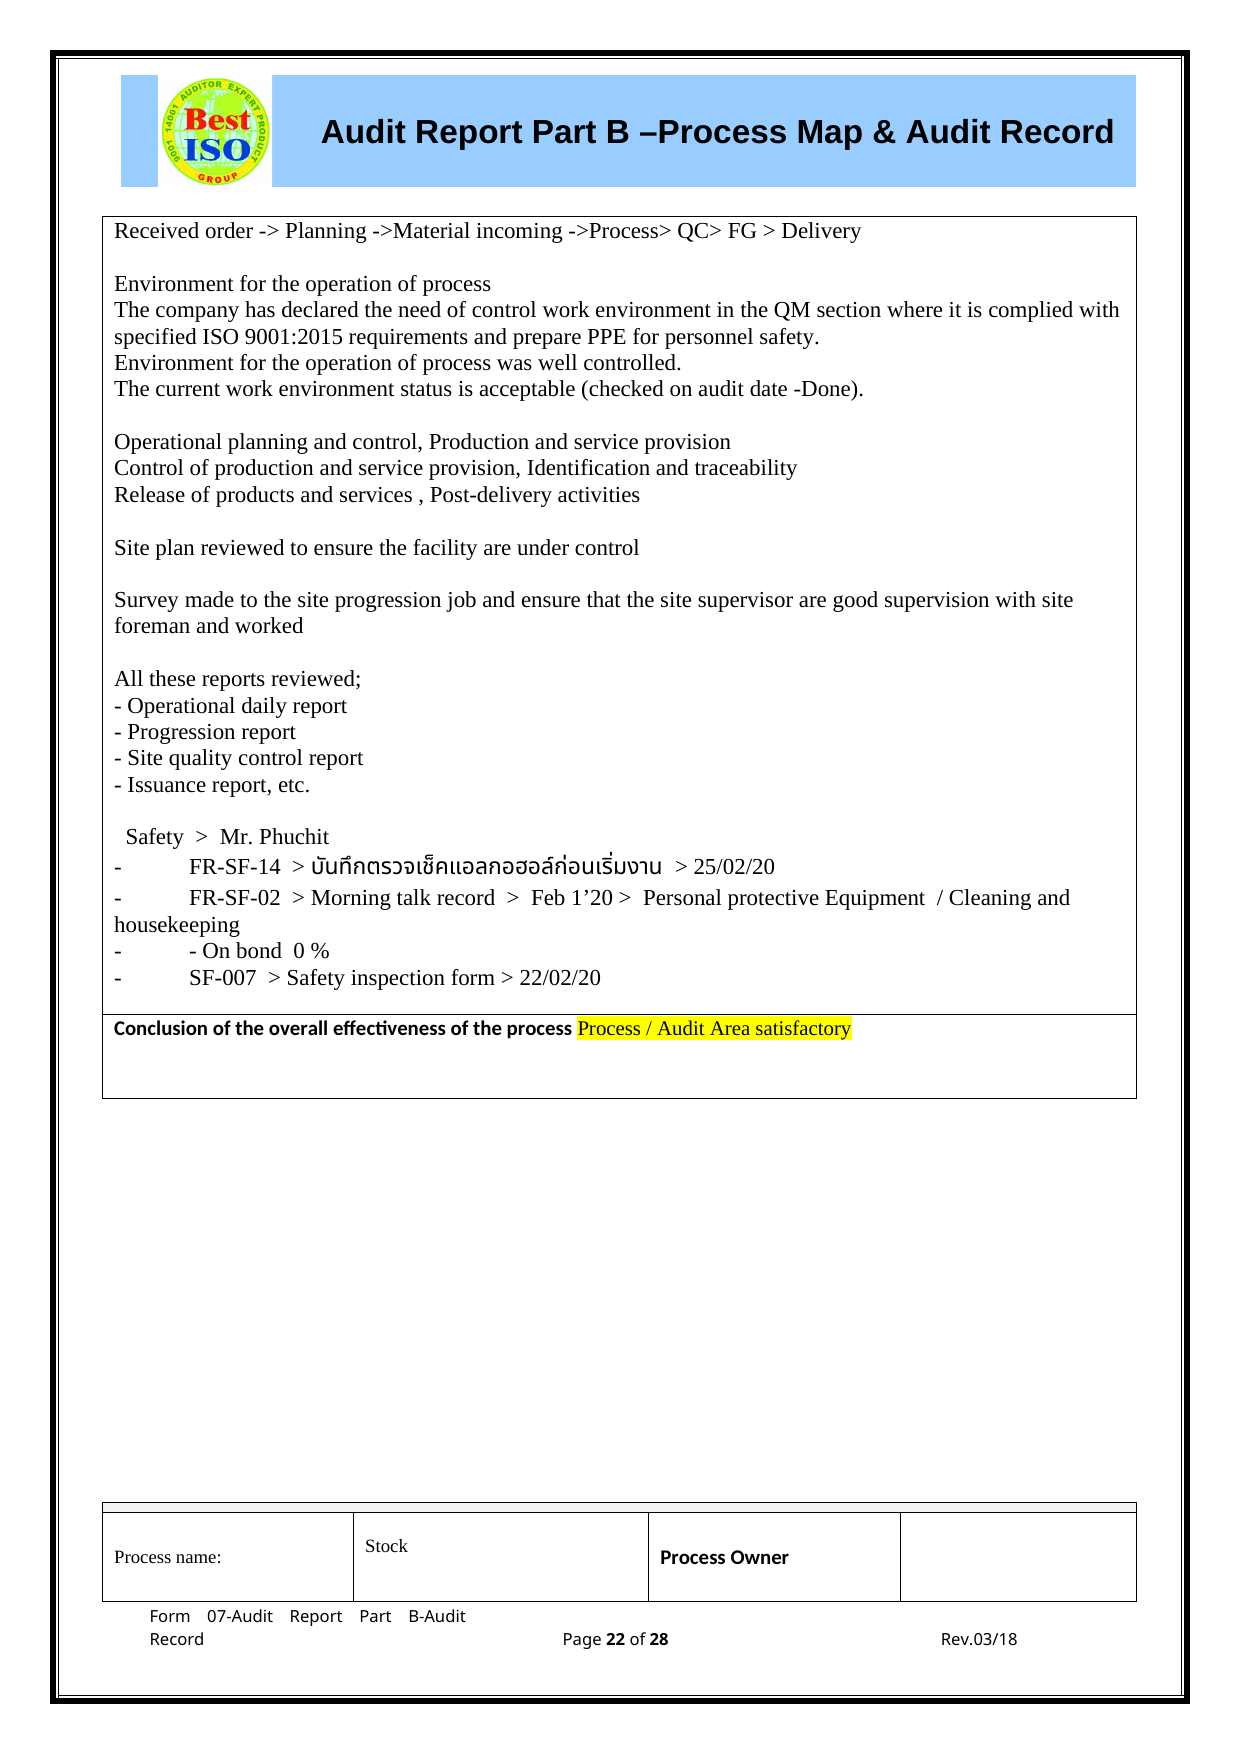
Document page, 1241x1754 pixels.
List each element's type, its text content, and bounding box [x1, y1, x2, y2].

table_cell Conclusion of the overall effectiveness of the process [103, 1015, 1136, 1098]
table_header [103, 1503, 1136, 1512]
table_cell Process name: [103, 1513, 353, 1601]
table_cell [901, 1513, 1136, 1601]
table_cell Process Owner [649, 1513, 900, 1601]
picture [158, 75, 273, 188]
table_cell Stock [354, 1513, 648, 1601]
